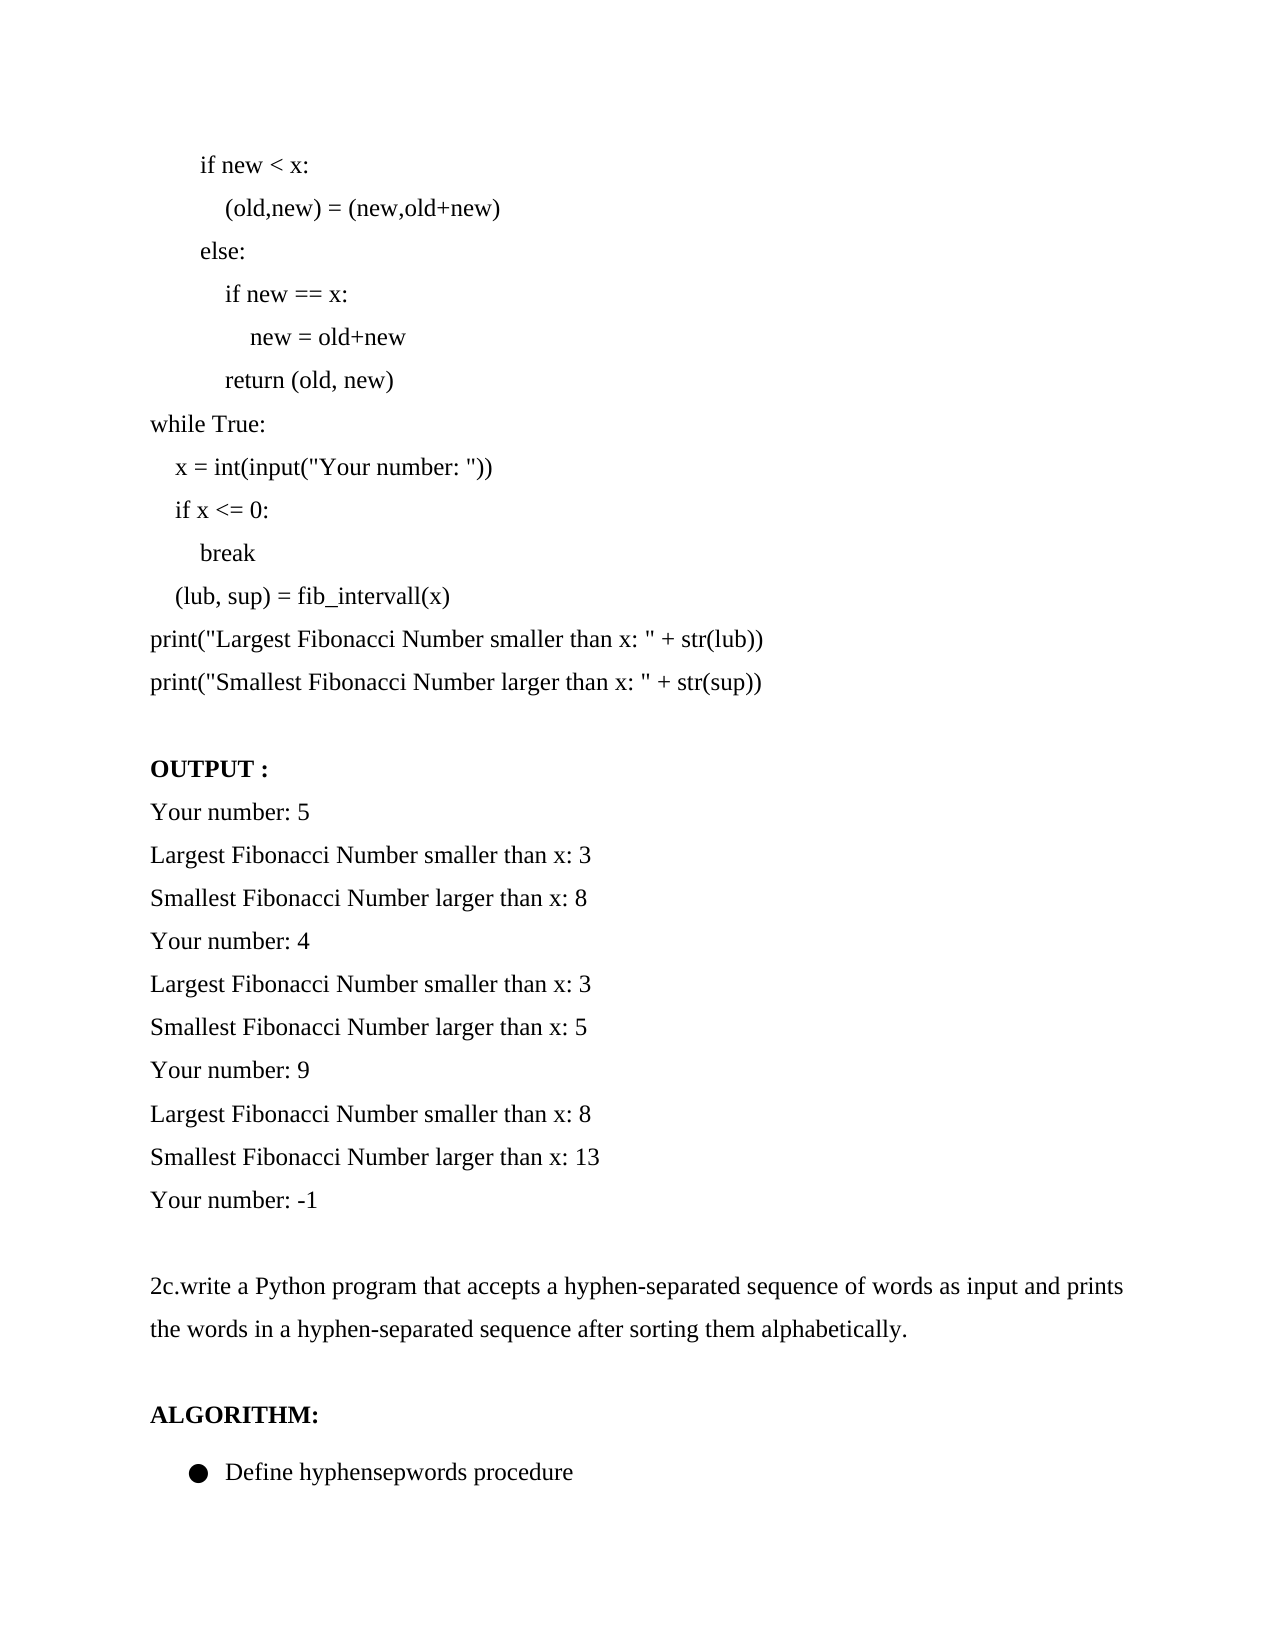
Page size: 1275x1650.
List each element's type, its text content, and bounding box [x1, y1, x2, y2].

text Smallest Fibonacci Number larger than x: 8 [150, 883, 1125, 912]
text else: [150, 236, 1125, 265]
list Define hyphensepwords procedure [187, 1444, 1125, 1495]
text print("Smallest Fibonacci Number larger than x: " + str(sup)) [150, 667, 1125, 696]
text while True: [150, 409, 1125, 437]
text Smallest Fibonacci Number larger than x: 13 [150, 1142, 1125, 1171]
text Your number: 9 [150, 1056, 1125, 1084]
text Your number: 5 [150, 797, 1125, 826]
text (old,new) = (new,old+new) [150, 193, 1125, 222]
text if x <= 0: [150, 495, 1125, 524]
text Smallest Fibonacci Number larger than x: 5 [150, 1012, 1125, 1041]
text x = int(input("Your number: ")) [150, 452, 1125, 481]
text 2c.write a Python program that accepts a hyphen-separated sequence of words as input and prints the words in a hyphen-separated sequence after sorting them alphabetically. [150, 1271, 1125, 1343]
text Your number: -1 [150, 1185, 1125, 1214]
text if new < x: [150, 150, 1125, 179]
text return (old, new) [150, 366, 1125, 394]
text print("Largest Fibonacci Number smaller than x: " + str(lub)) [150, 624, 1125, 653]
text Your number: 4 [150, 926, 1125, 955]
text Largest Fibonacci Number smaller than x: 8 [150, 1099, 1125, 1127]
text if new == x: [150, 279, 1125, 308]
text ALGORITHM: [150, 1401, 1125, 1429]
text Largest Fibonacci Number smaller than x: 3 [150, 840, 1125, 869]
text (lub, sup) = fib_intervall(x) [150, 581, 1125, 610]
text OUTPUT : [150, 754, 1125, 782]
text new = old+new [150, 322, 1125, 351]
text break [150, 538, 1125, 567]
text Largest Fibonacci Number smaller than x: 3 [150, 969, 1125, 998]
